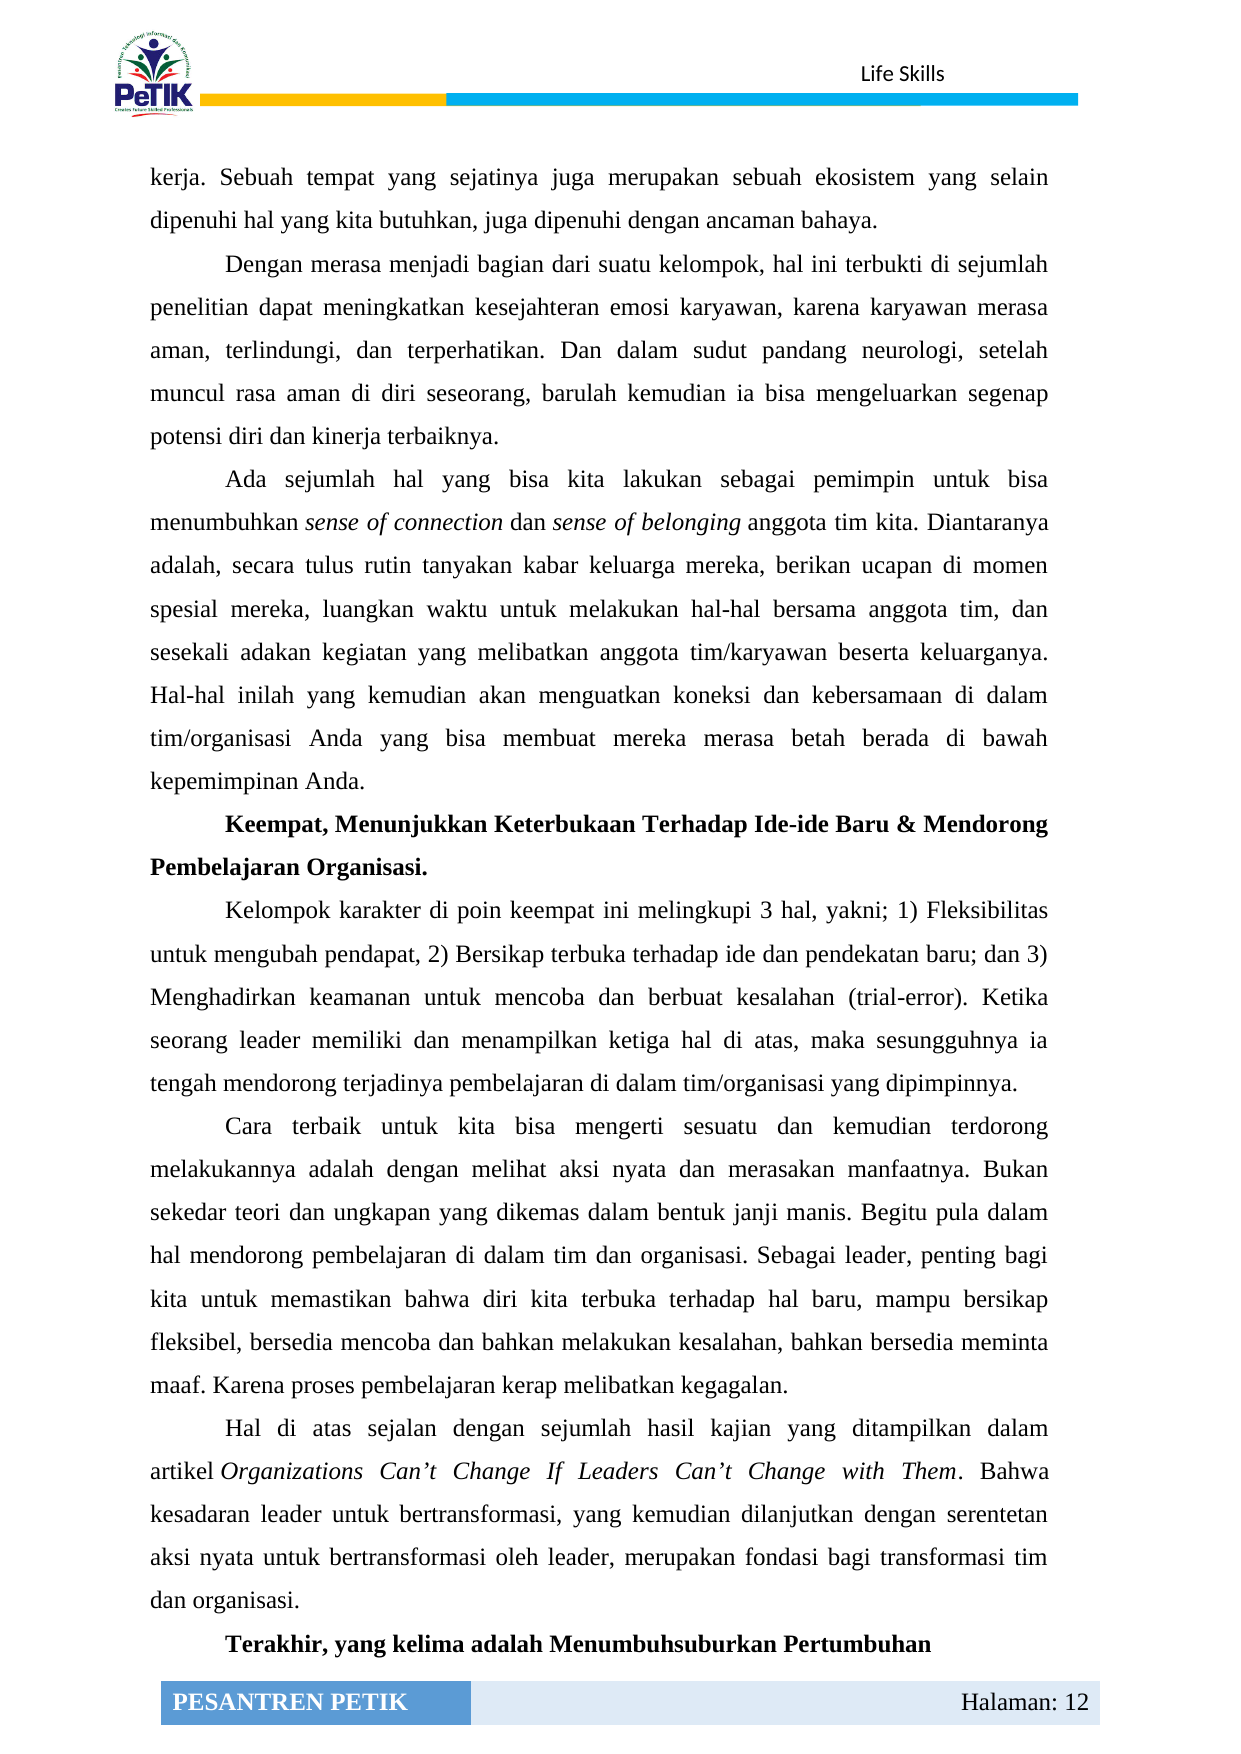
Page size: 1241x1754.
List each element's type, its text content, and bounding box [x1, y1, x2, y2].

text Ada sejumlah hal yang bisa kita lakukan sebagai pemimpin untuk bisa menumbuhkan sense of connection dan sense of belonging anggota tim kita. Diantaranya adalah, secara tulus rutin tanyakan kabar keluarga mereka, berikan ucapan di momen spesial mereka, luangkan waktu untuk melakukan hal-hal bersama anggota tim, dan sesekali adakan kegiatan yang melibatkan anggota tim/karyawan beserta keluarganya. Hal-hal inilah yang kemudian akan menguatkan koneksi dan kebersamaan di dalam tim/organisasi Anda yang bisa membuat mereka merasa betah berada di bawah kepemimpinan Anda. [150, 464, 1049, 795]
text Cara terbaik untuk kita bisa mengerti sesuatu dan kemudian terdorong melakukannya adalah dengan melihat aksi nyata dan merasakan manfaatnya. Bukan sekedar teori dan ungkapan yang dikemas dalam bentuk janji manis. Begitu pula dalam hal mendorong pembelajaran di dalam tim dan organisasi. Sebagai leader, penting bagi kita untuk memastikan bahwa diri kita terbuka terhadap hal baru, mampu bersikap fleksibel, bersedia mencoba dan bahkan melakukan kesalahan, bahkan bersedia meminta maaf. Karena proses pembelajaran kerap melibatkan kegagalan. [150, 1111, 1049, 1399]
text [150, 162, 1049, 234]
text Hal di atas sejalan dengan sejumlah hasil kajian yang ditampilkan dalam artikel Organizations Can’t Change If Leaders Can’t Change with Them. Bahwa kesadaran leader untuk bertransformasi, yang kemudian dilanjutkan dengan serentetan aksi nyata untuk bertransformasi oleh leader, merupakan fondasi bagi transformasi tim dan organisasi. [150, 1413, 1049, 1614]
picture [112, 29, 195, 118]
text Keempat, Menunjukkan Keterbukaan Terhadap Ide-ide Baru & Mendorong Pembelajaran Organisasi. [150, 809, 1049, 881]
text Kelompok karakter di poin keempat ini melingkupi 3 hal, yakni; 1) Fleksibilitas untuk mengubah pendapat, 2) Bersikap terbuka terhadap ide dan pendekatan baru; dan 3) Menghadirkan keamanan untuk mencoba dan berbuat kesalahan (trial-error). Ketika seorang leader memiliki dan menampilkan ketiga hal di atas, maka sesungguhnya ia tengah mendorong terjadinya pembelajaran di dalam tim/organisasi yang dipimpinnya. [150, 896, 1049, 1097]
text Dengan merasa menjadi bagian dari suatu kelompok, hal ini terbukti di sejumlah penelitian dapat meningkatkan kesejahteran emosi karyawan, karena karyawan merasa aman, terlindungi, dan terperhatikan. Dan dalam sudut pandang neurologi, setelah muncul rasa aman di diri seseorang, barulah kemudian ia bisa mengeluarkan segenap potensi diri dan kinerja terbaiknya. [150, 249, 1049, 450]
text Terakhir, yang kelima adalah Menumbuhsuburkan Pertumbuhan [150, 1629, 1049, 1657]
